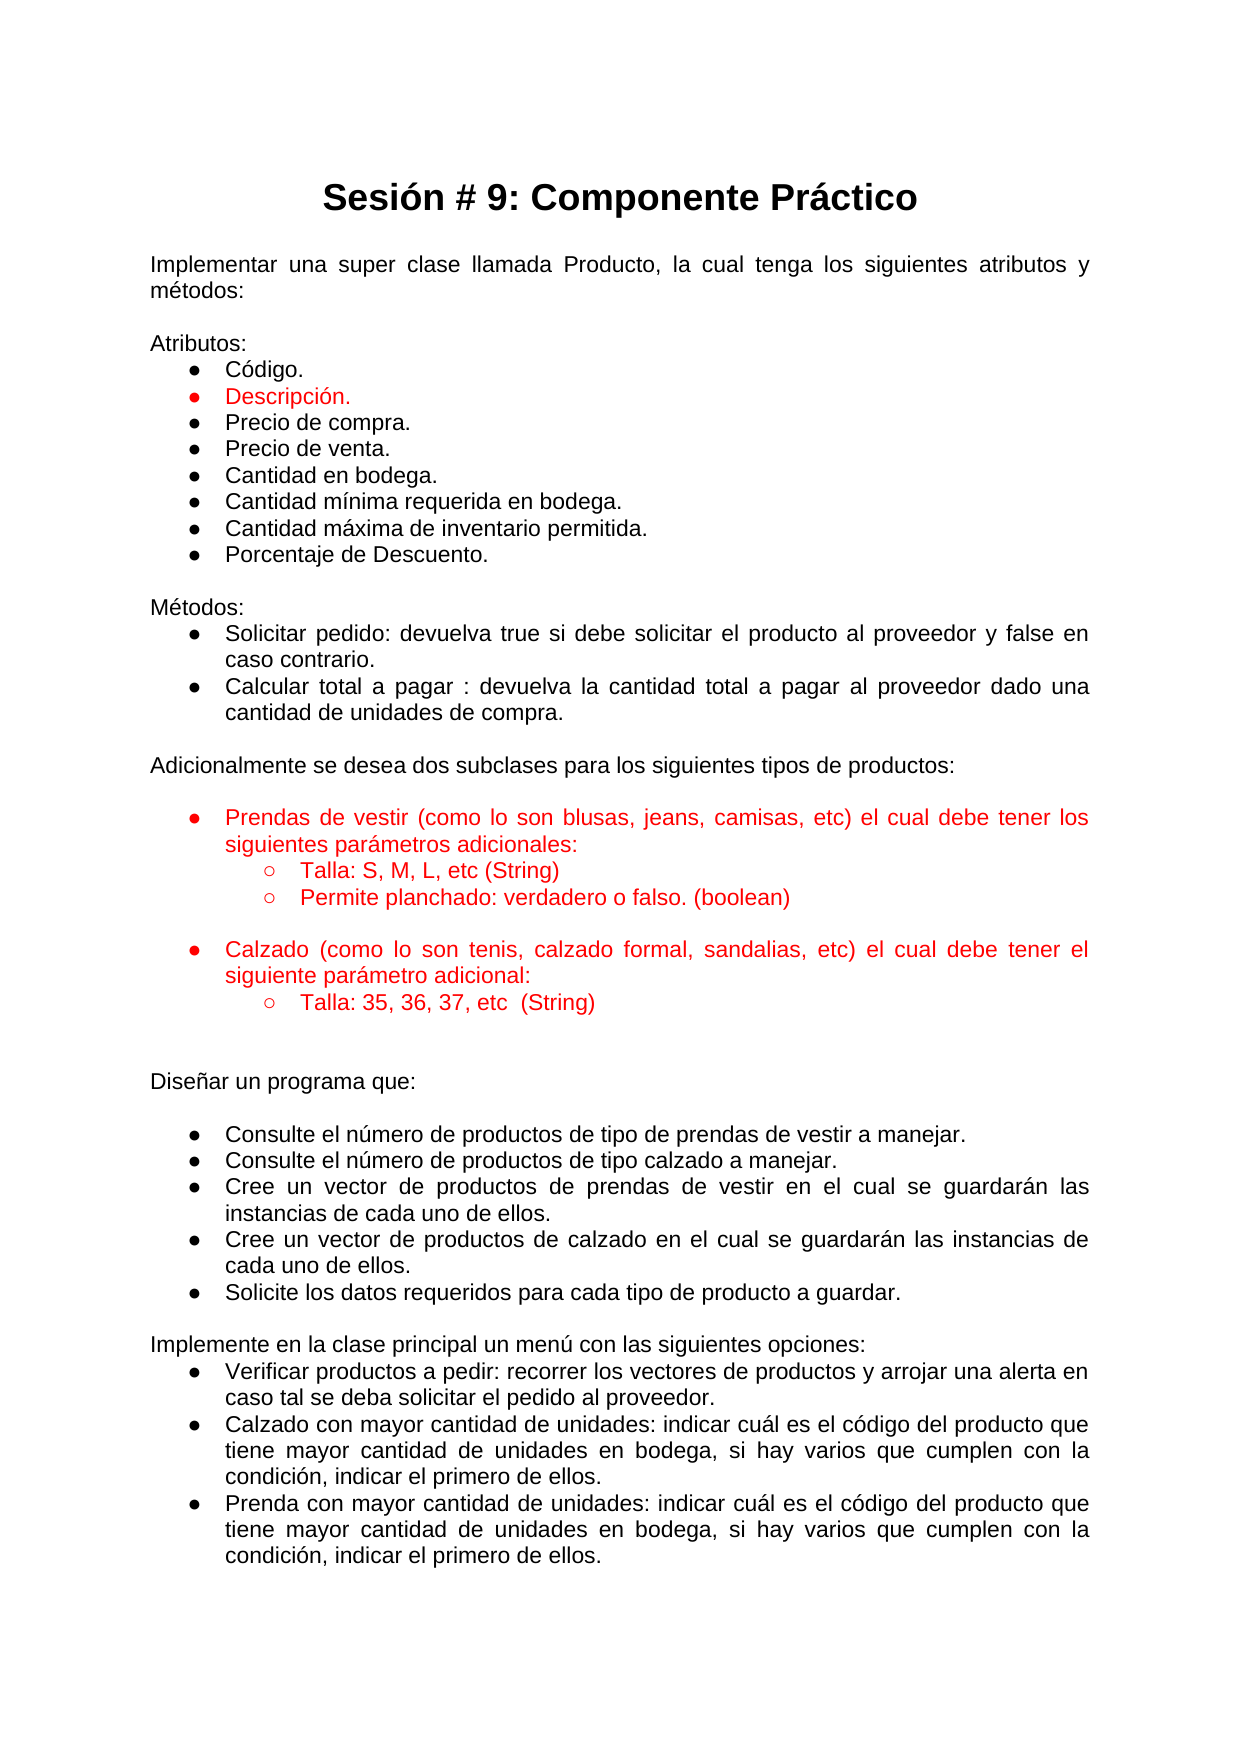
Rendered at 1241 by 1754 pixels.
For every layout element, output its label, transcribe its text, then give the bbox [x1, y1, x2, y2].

list Cantidad máxima de inventario permitida. [187, 514, 1090, 541]
text Sesión # 9: Componente Práctico [150, 175, 1090, 218]
list Cree un vector de productos de prendas de vestir en el cual se guardarán las instancias de cada uno de ellos. [187, 1173, 1090, 1226]
list Solicitar pedido: devuelva true si debe solicitar el producto al proveedor y false en caso contrario. [187, 620, 1090, 673]
list Talla: S, M, L, etc (String) [262, 857, 1090, 883]
list Permite planchado: verdadero o falso. (boolean) [262, 883, 1090, 910]
list Consulte el número de productos de tipo de prendas de vestir a manejar. [187, 1121, 1090, 1147]
list Porcentaje de Descuento. [187, 541, 1090, 567]
list Prenda con mayor cantidad de unidades: indicar cuál es el código del producto que tiene mayor cantidad de unidades en bodega, si hay varios que cumplen con la condición, indicar el primero de ellos. [187, 1489, 1090, 1569]
list Calcular total a pagar : devuelva la cantidad total a pagar al proveedor dado una cantidad de unidades de compra. [187, 673, 1090, 725]
text Métodos: [150, 593, 1090, 620]
text Adicionalmente se desea dos subclases para los siguientes tipos de productos: [150, 752, 1090, 778]
text Atributos: [150, 330, 1090, 356]
list Solicite los datos requeridos para cada tipo de producto a guardar. [187, 1279, 1090, 1305]
list Cree un vector de productos de calzado en el cual se guardarán las instancias de cada uno de ellos. [187, 1226, 1090, 1279]
text Implementar una super clase llamada Producto, la cual tenga los siguientes atributos y métodos: [150, 251, 1090, 304]
list Código. [187, 356, 1090, 383]
text Implemente en la clase principal un menú con las siguientes opciones: [150, 1331, 1090, 1358]
list Prendas de vestir (como lo son blusas, jeans, camisas, etc) el cual debe tener los siguientes parámetros adicionales: [187, 804, 1090, 857]
list Cantidad en bodega. [187, 462, 1090, 488]
list Calzado (como lo son tenis, calzado formal, sandalias, etc) el cual debe tener el siguiente parámetro adicional: [187, 936, 1090, 989]
text Diseñar un programa que: [150, 1068, 1090, 1094]
list Descripción. [187, 383, 1090, 409]
list Consulte el número de productos de tipo calzado a manejar. [187, 1147, 1090, 1173]
list Talla: 35, 36, 37, etc (String) [262, 989, 1090, 1015]
list Precio de compra. [187, 409, 1090, 435]
list Precio de venta. [187, 435, 1090, 462]
list Cantidad mínima requerida en bodega. [187, 488, 1090, 514]
list Calzado con mayor cantidad de unidades: indicar cuál es el código del producto que tiene mayor cantidad de unidades en bodega, si hay varios que cumplen con la condición, indicar el primero de ellos. [187, 1411, 1090, 1489]
list Verificar productos a pedir: recorrer los vectores de productos y arrojar una alerta en caso tal se deba solicitar el pedido al proveedor. [187, 1358, 1090, 1411]
